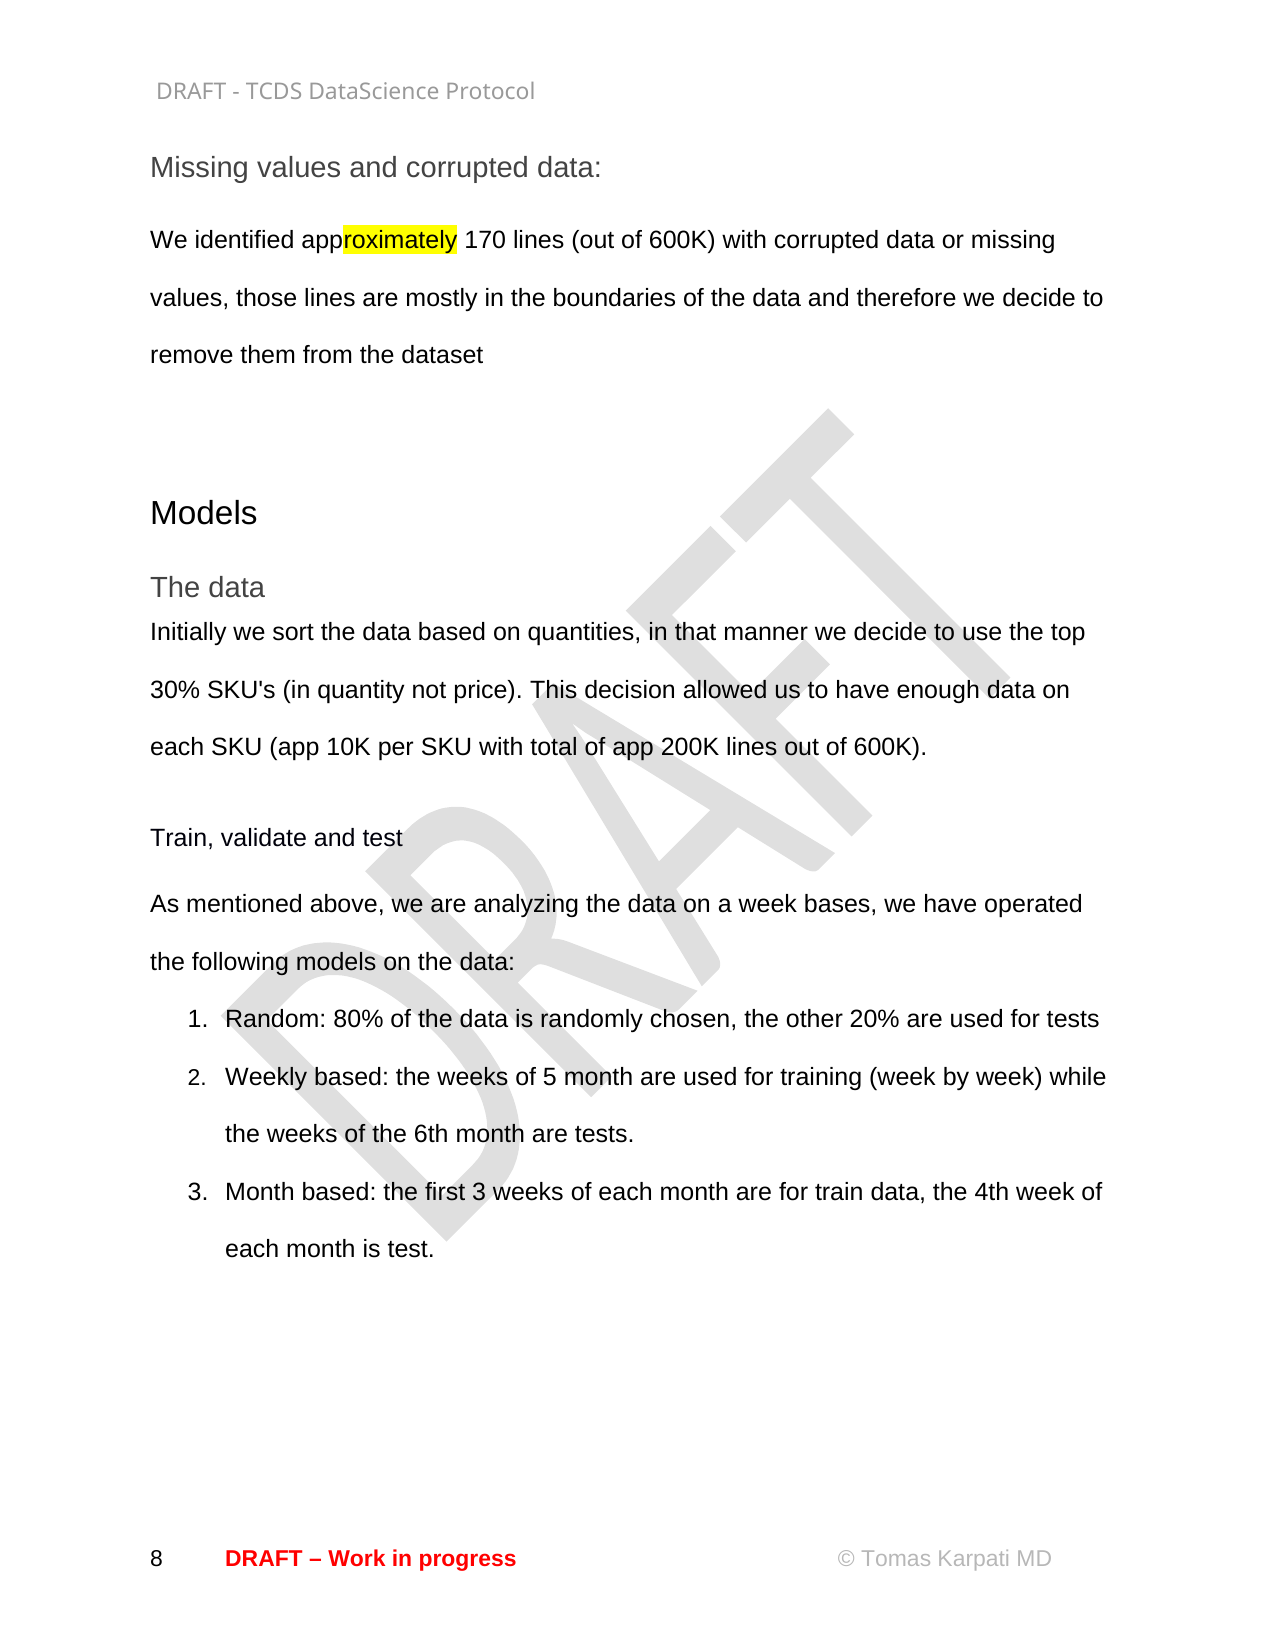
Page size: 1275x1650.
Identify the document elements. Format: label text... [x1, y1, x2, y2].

list Random: 80% of the data is randomly chosen, the other 20% are used for tests [187, 1004, 1125, 1033]
subtitle The data [150, 570, 1125, 604]
text Initially we sort the data based on quantities, in that manner we decide to use the top 30% SKU's (in quantity not price). This decision allowed us to have enough data on each SKU (app 10K per SKU with total of app 200K lines out of 600K). [150, 617, 1125, 761]
text We identified approximately 170 lines (out of 600K) with corrupted data or missing values, those lines are mostly in the boundaries of the data and therefore we decide to remove them from the dataset [150, 225, 1125, 369]
list Month based: the first 3 weeks of each month are for train data, the 4th week of each month is test. [187, 1176, 1125, 1263]
text As mentioned above, we are analyzing the data on a week bases, we have operated the following models on the data: [150, 889, 1125, 975]
subtitle Train, validate and test [150, 823, 1125, 852]
list Weekly based: the weeks of 5 month are used for training (week by week) while the weeks of the 6th month are tests. [187, 1061, 1125, 1148]
subtitle Models [150, 493, 1125, 531]
subtitle Missing values and corrupted data: [150, 150, 1125, 183]
